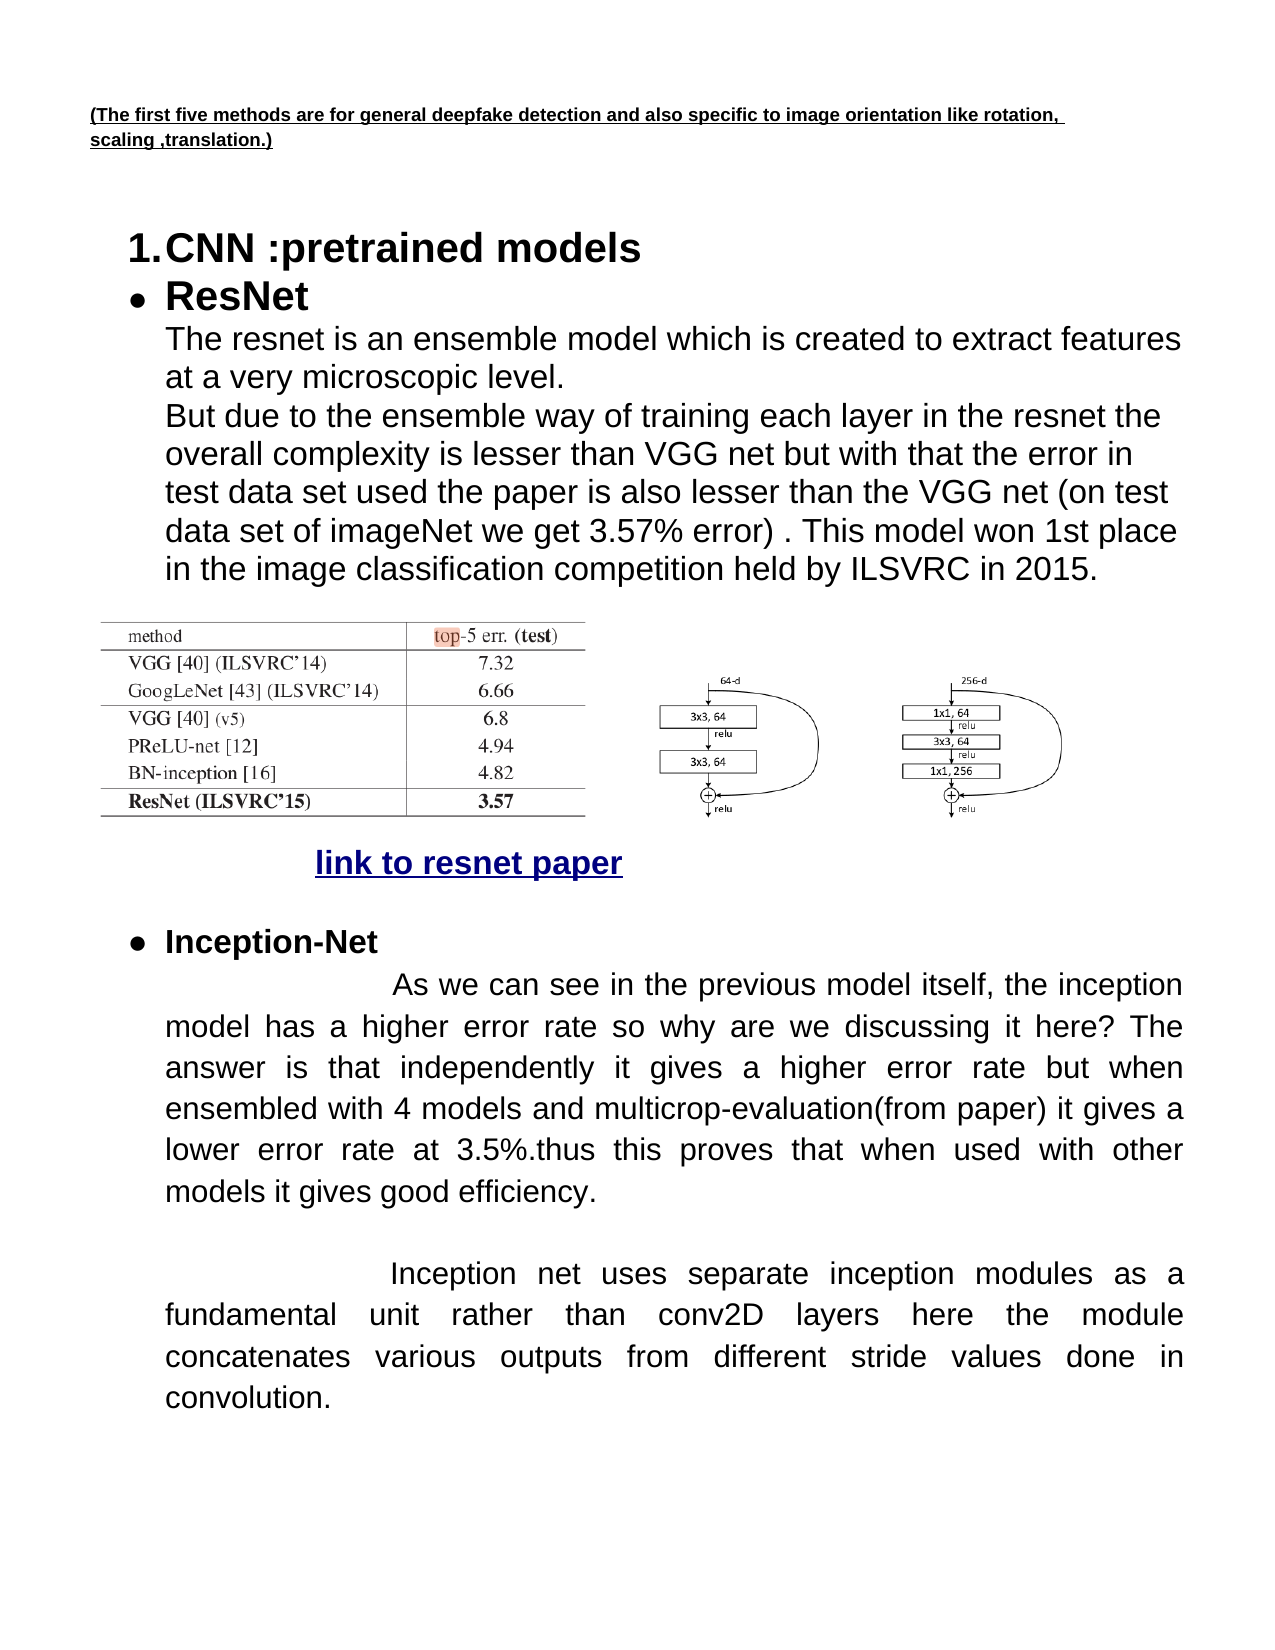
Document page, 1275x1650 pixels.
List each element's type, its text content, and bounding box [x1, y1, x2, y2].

list ResNet The resnet is an ensemble model which is created to extract features at a very microscopic level. But due to the ensemble way of training each layer in the resnet the overall complexity is lesser than VGG net but with that the error in test data set used the paper is also lesser than the VGG net (on test data set of imageNet we get 3.57% error) . This model won 1st place in the image classification competition held by ILSVRC in 2015. [127, 271, 1185, 588]
text (The first five methods are for general deepfake detection and also specific to image orientation like rotation, scaling ,translation.) [90, 104, 1185, 151]
text link to resnet paper [240, 859, 533, 878]
list CNN :pretrained models [127, 223, 1185, 271]
text link to resnet paper [577, 859, 1185, 878]
text Inception net uses separate inception modules as a fundamental unit rather than conv2D layers here the module concatenates various outputs from different stride values done in convolution. [165, 1255, 1185, 1415]
picture [90, 612, 1101, 830]
list Inception-Net [127, 922, 1185, 961]
text As we can see in the previous model itself, the inception model has a higher error rate so why are we discussing it here? The answer is that independently it gives a higher error rate but when ensembled with 4 models and multicrop-evaluation(from paper) it gives a lower error rate at 3.5%.thus this proves that when used with other models it gives good efficiency. [165, 966, 1185, 1208]
